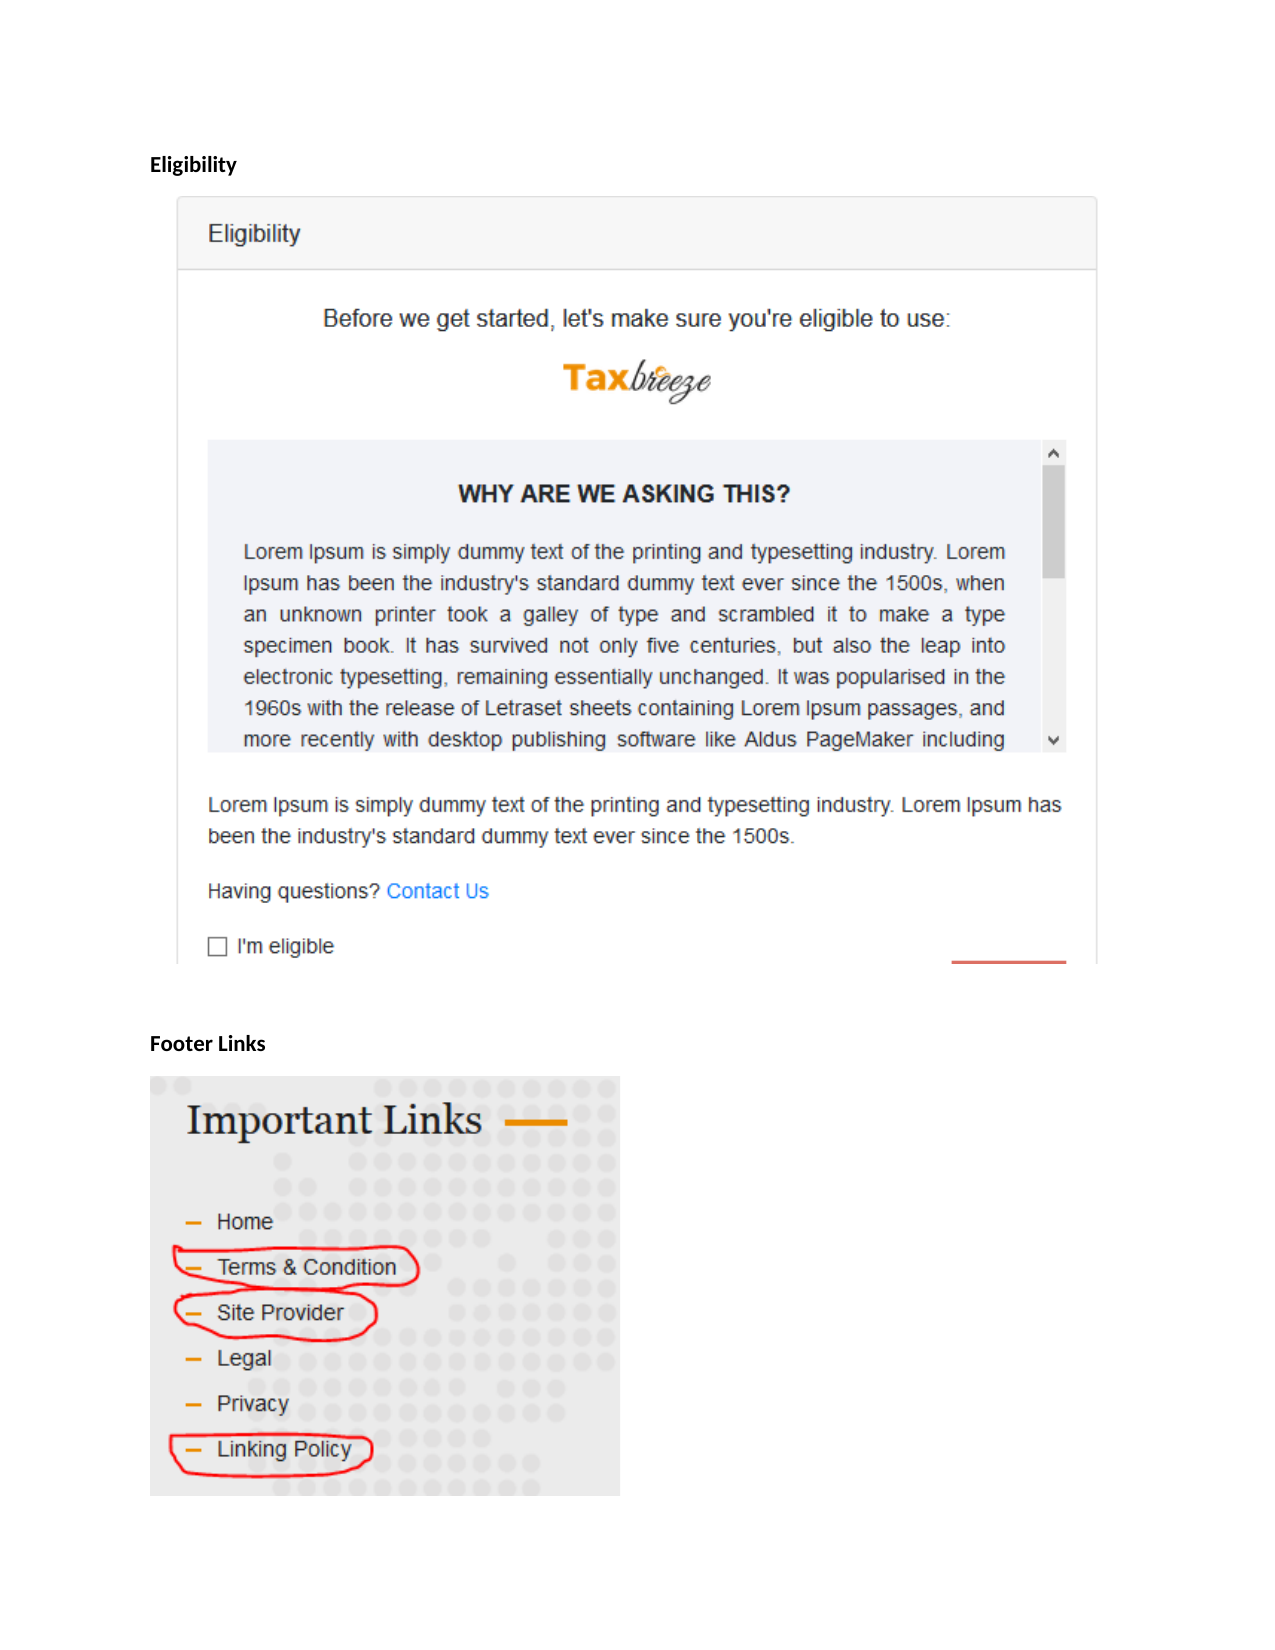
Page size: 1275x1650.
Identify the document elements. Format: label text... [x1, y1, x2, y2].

text Footer Links [150, 1029, 1125, 1057]
picture [150, 196, 1125, 964]
picture [150, 1076, 621, 1496]
text Eligibility [150, 150, 1125, 178]
